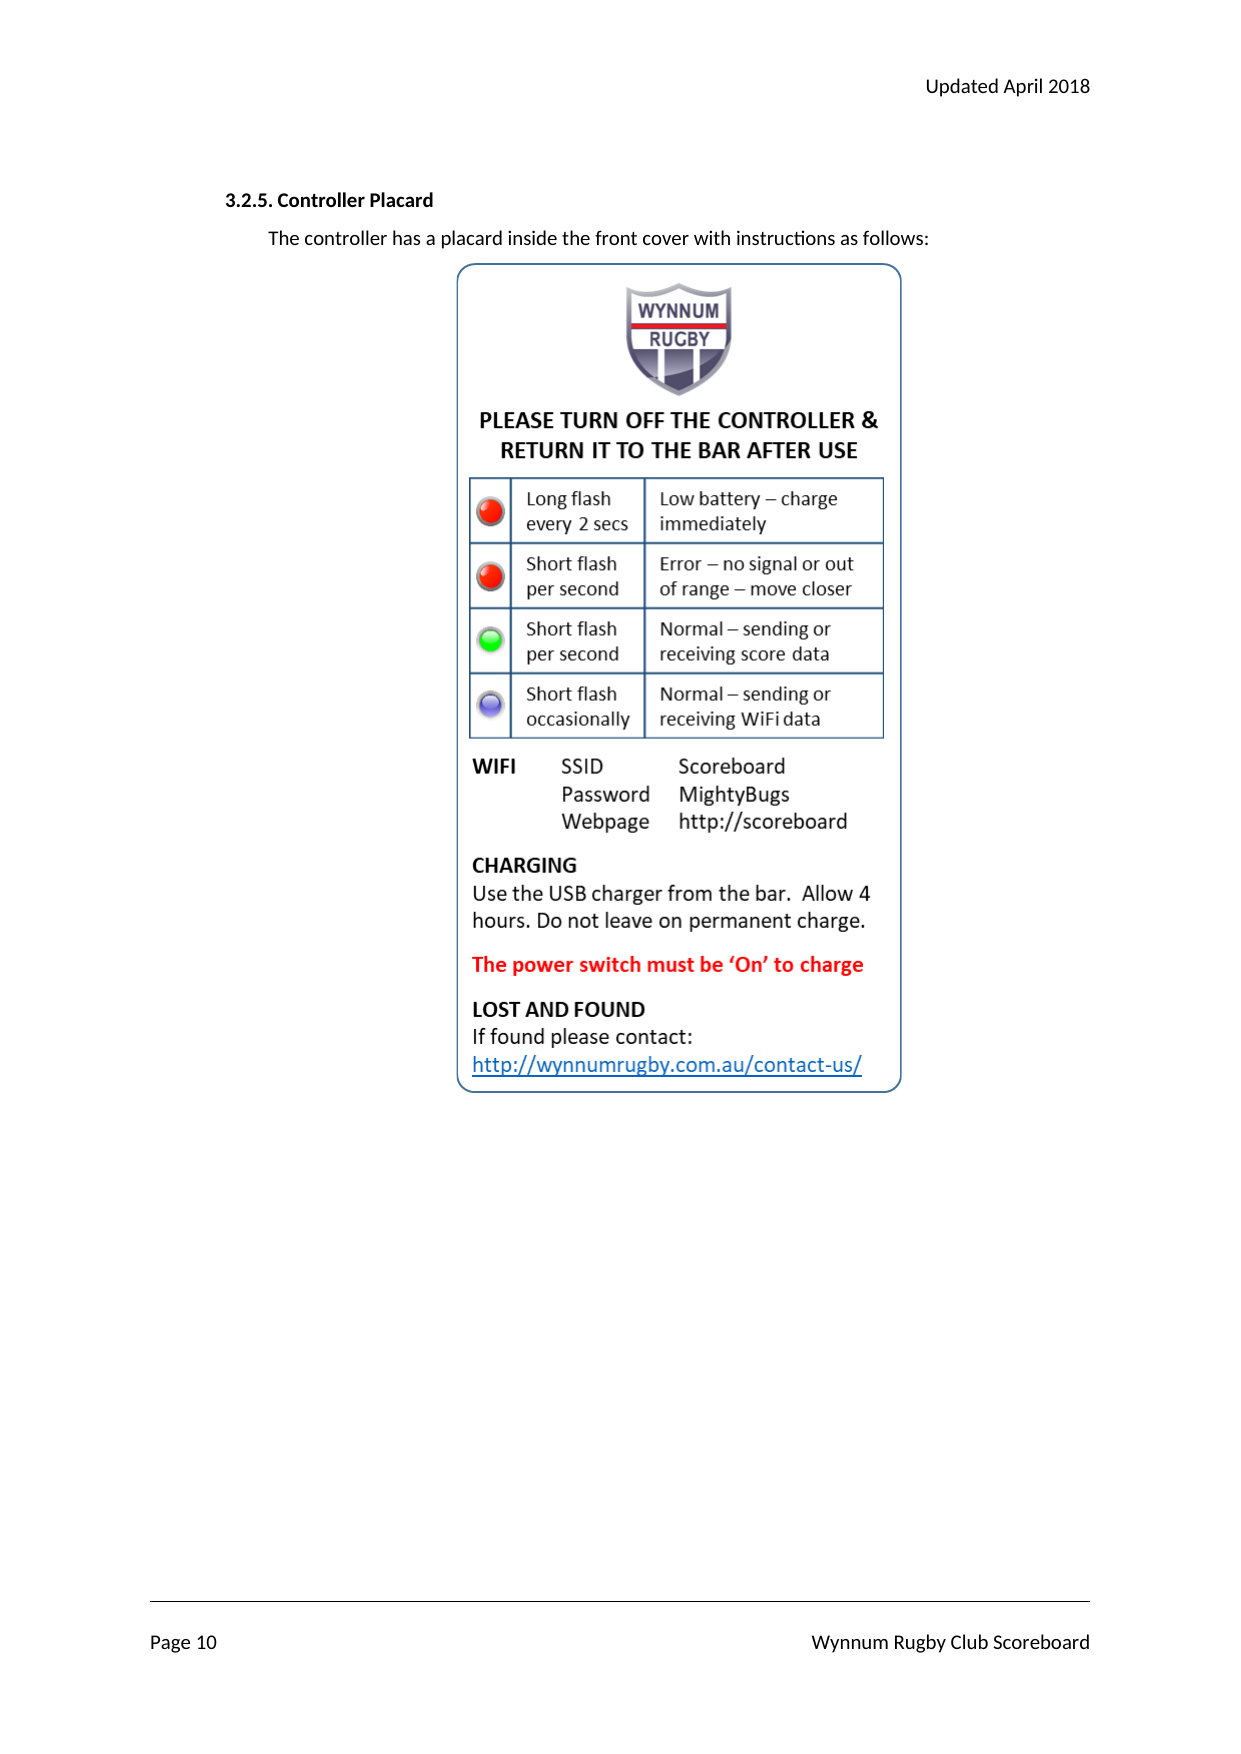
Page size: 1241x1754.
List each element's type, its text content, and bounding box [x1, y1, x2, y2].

subtitle Controller Placard [225, 187, 1090, 213]
text The controller has a placard inside the front cover with instructions as follows: [268, 225, 1090, 251]
picture [456, 263, 902, 1093]
